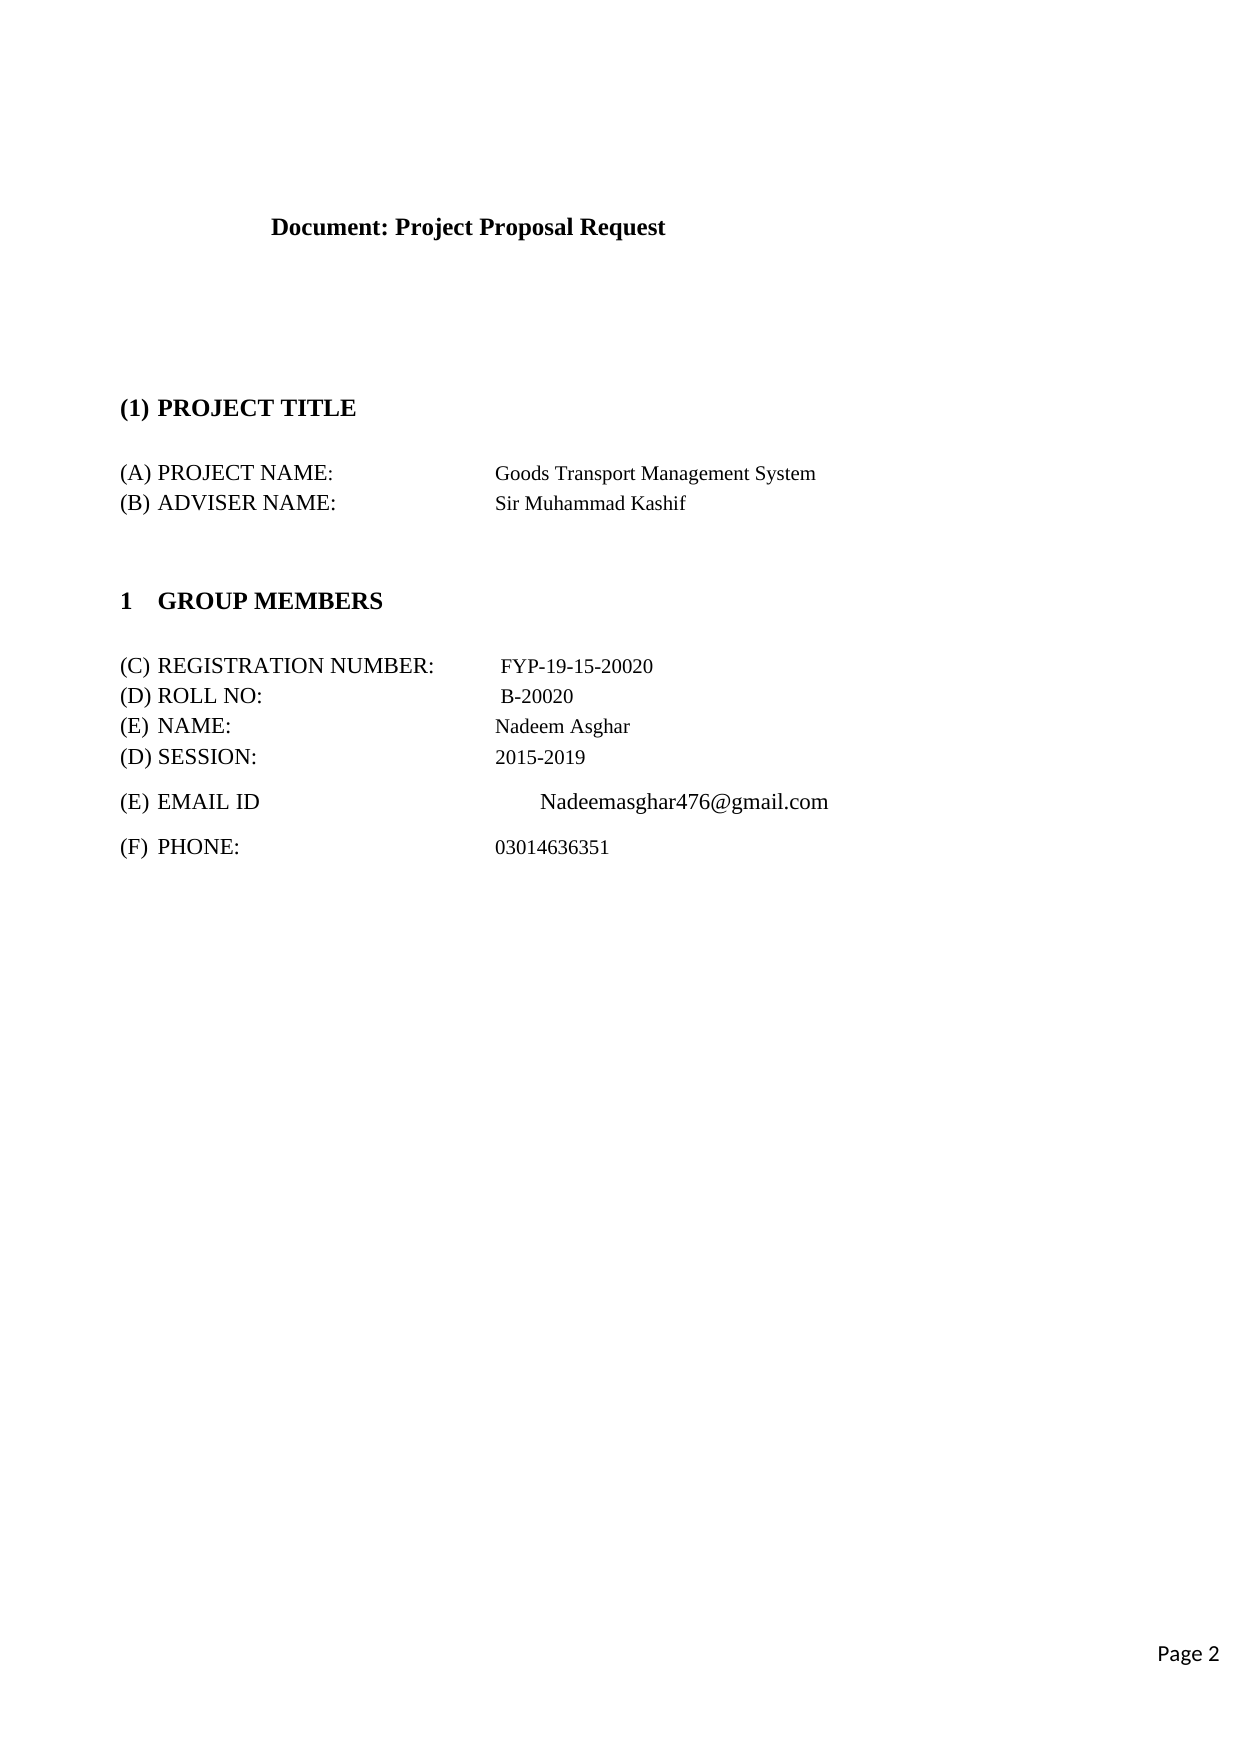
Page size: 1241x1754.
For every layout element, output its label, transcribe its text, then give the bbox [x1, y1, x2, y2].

subtitle PROJECT TITLE [120, 393, 1219, 421]
text (D) SESSION: 2015-2019 [120, 743, 1219, 769]
list NAME: Nadeem Asghar [120, 713, 1219, 739]
text Document: Project Proposal Request [21, 212, 1219, 241]
list ROLL NO: B-20020 [120, 682, 1219, 708]
text (F) PHONE: 03014636351 [120, 833, 1219, 859]
list PROJECT NAME: Goods Transport Management System [120, 459, 1219, 485]
subtitle GROUP MEMBERS [120, 586, 1219, 614]
text (E) EMAIL ID Nadeemasghar476@gmail.com [120, 788, 1219, 814]
list ADVISER NAME: Sir Muhammad Kashif [120, 489, 1219, 516]
list REGISTRATION NUMBER: FYP-19-15-20020 [120, 652, 1219, 678]
